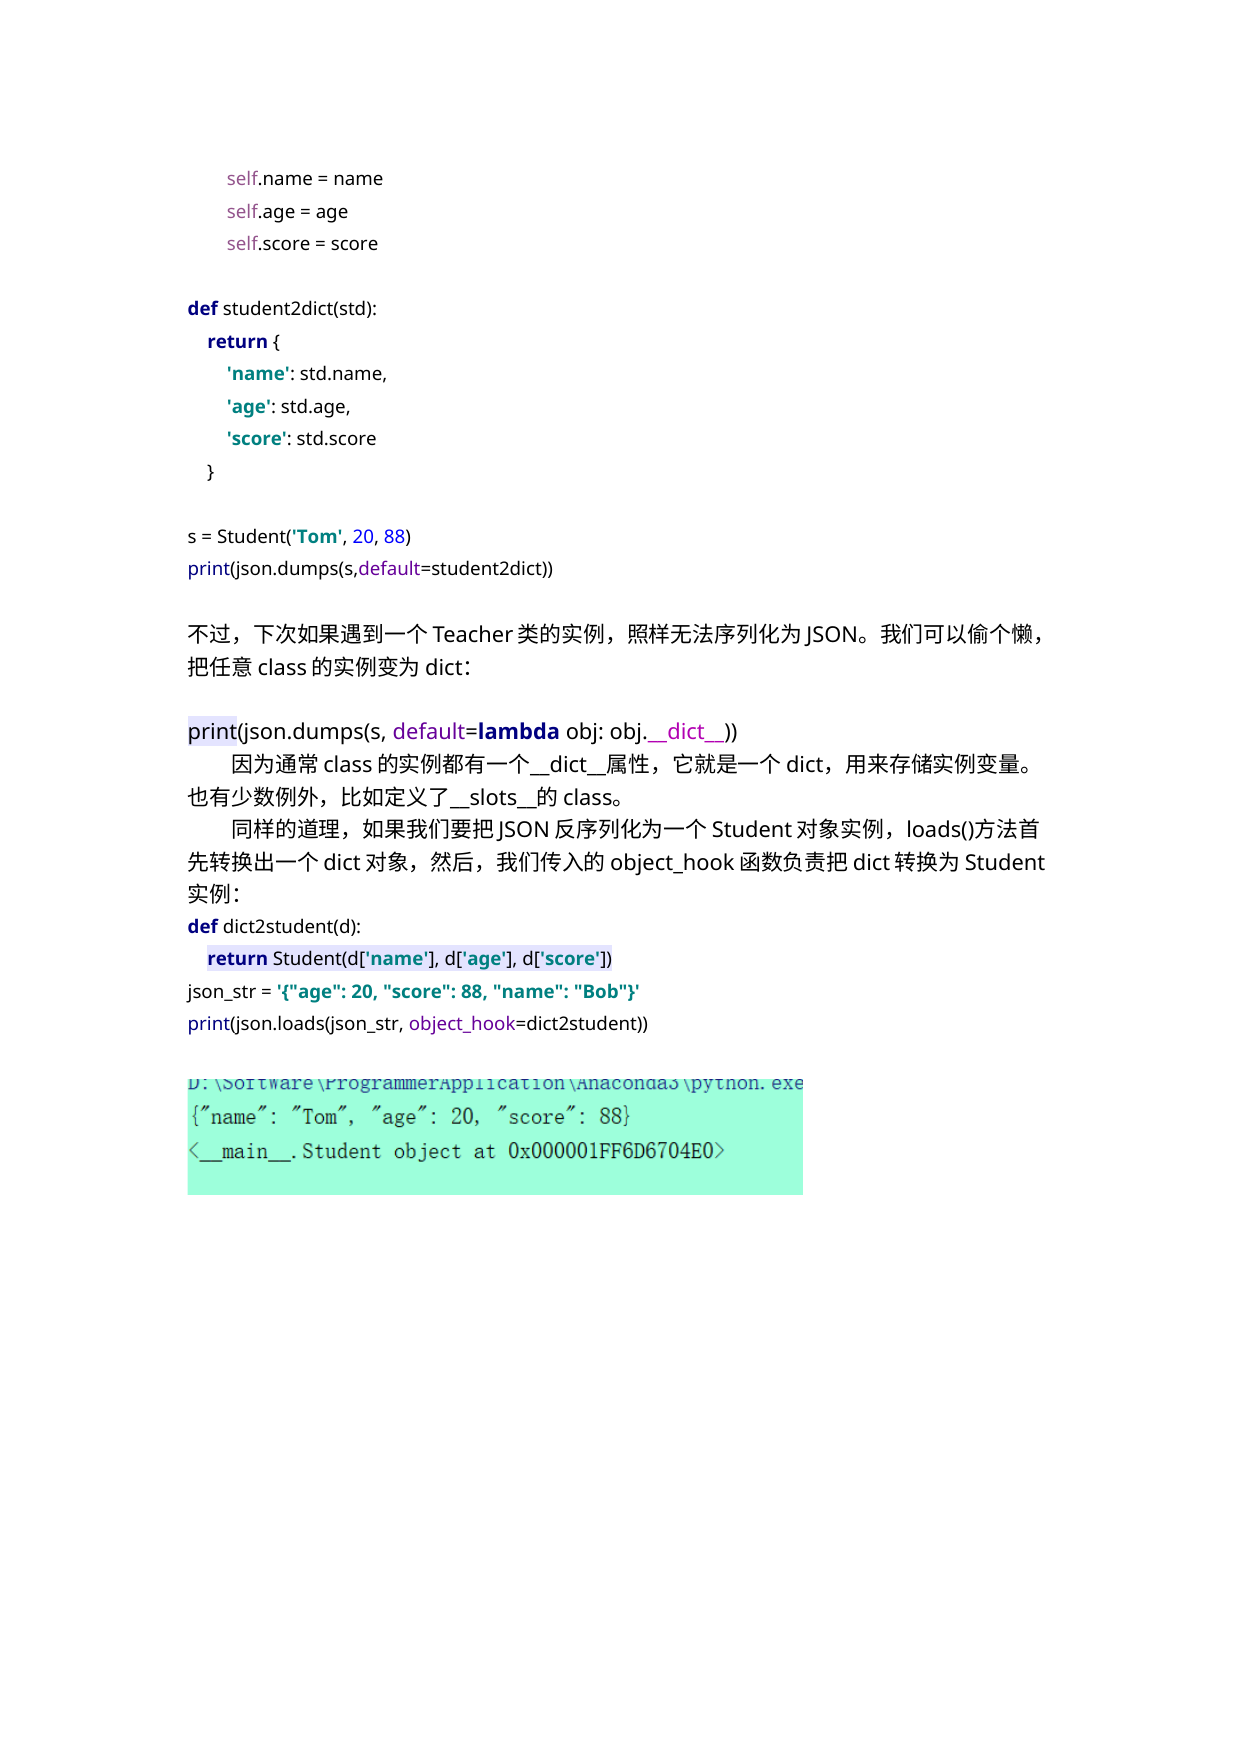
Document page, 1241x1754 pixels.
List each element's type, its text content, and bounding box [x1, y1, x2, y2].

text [187, 162, 1053, 584]
text def dict2student(d): return Student(d['name'], d['age'], d['score']) json_str = '{"age": 20, "score": 88, "name": "Bob"}' print(json.loads(json_str, object_hook=dict2student)) [187, 909, 1053, 1039]
text print(json.dumps(s, default=lambda obj: obj.__dict__)) [187, 714, 1053, 747]
text 不过，下次如果遇到一个Teacher类的实例，照样无法序列化为JSON。我们可以偷个懒，把任意class的实例变为dict： [187, 617, 1053, 682]
picture [187, 1079, 803, 1195]
text 因为通常class的实例都有一个__dict__属性，它就是一个dict，用来存储实例变量。也有少数例外，比如定义了__slots__的class。 [187, 747, 1053, 812]
text 同样的道理，如果我们要把JSON反序列化为一个Student对象实例，loads()方法首先转换出一个dict对象，然后，我们传入的object_hook函数负责把dict转换为Student实例： [187, 812, 1053, 909]
